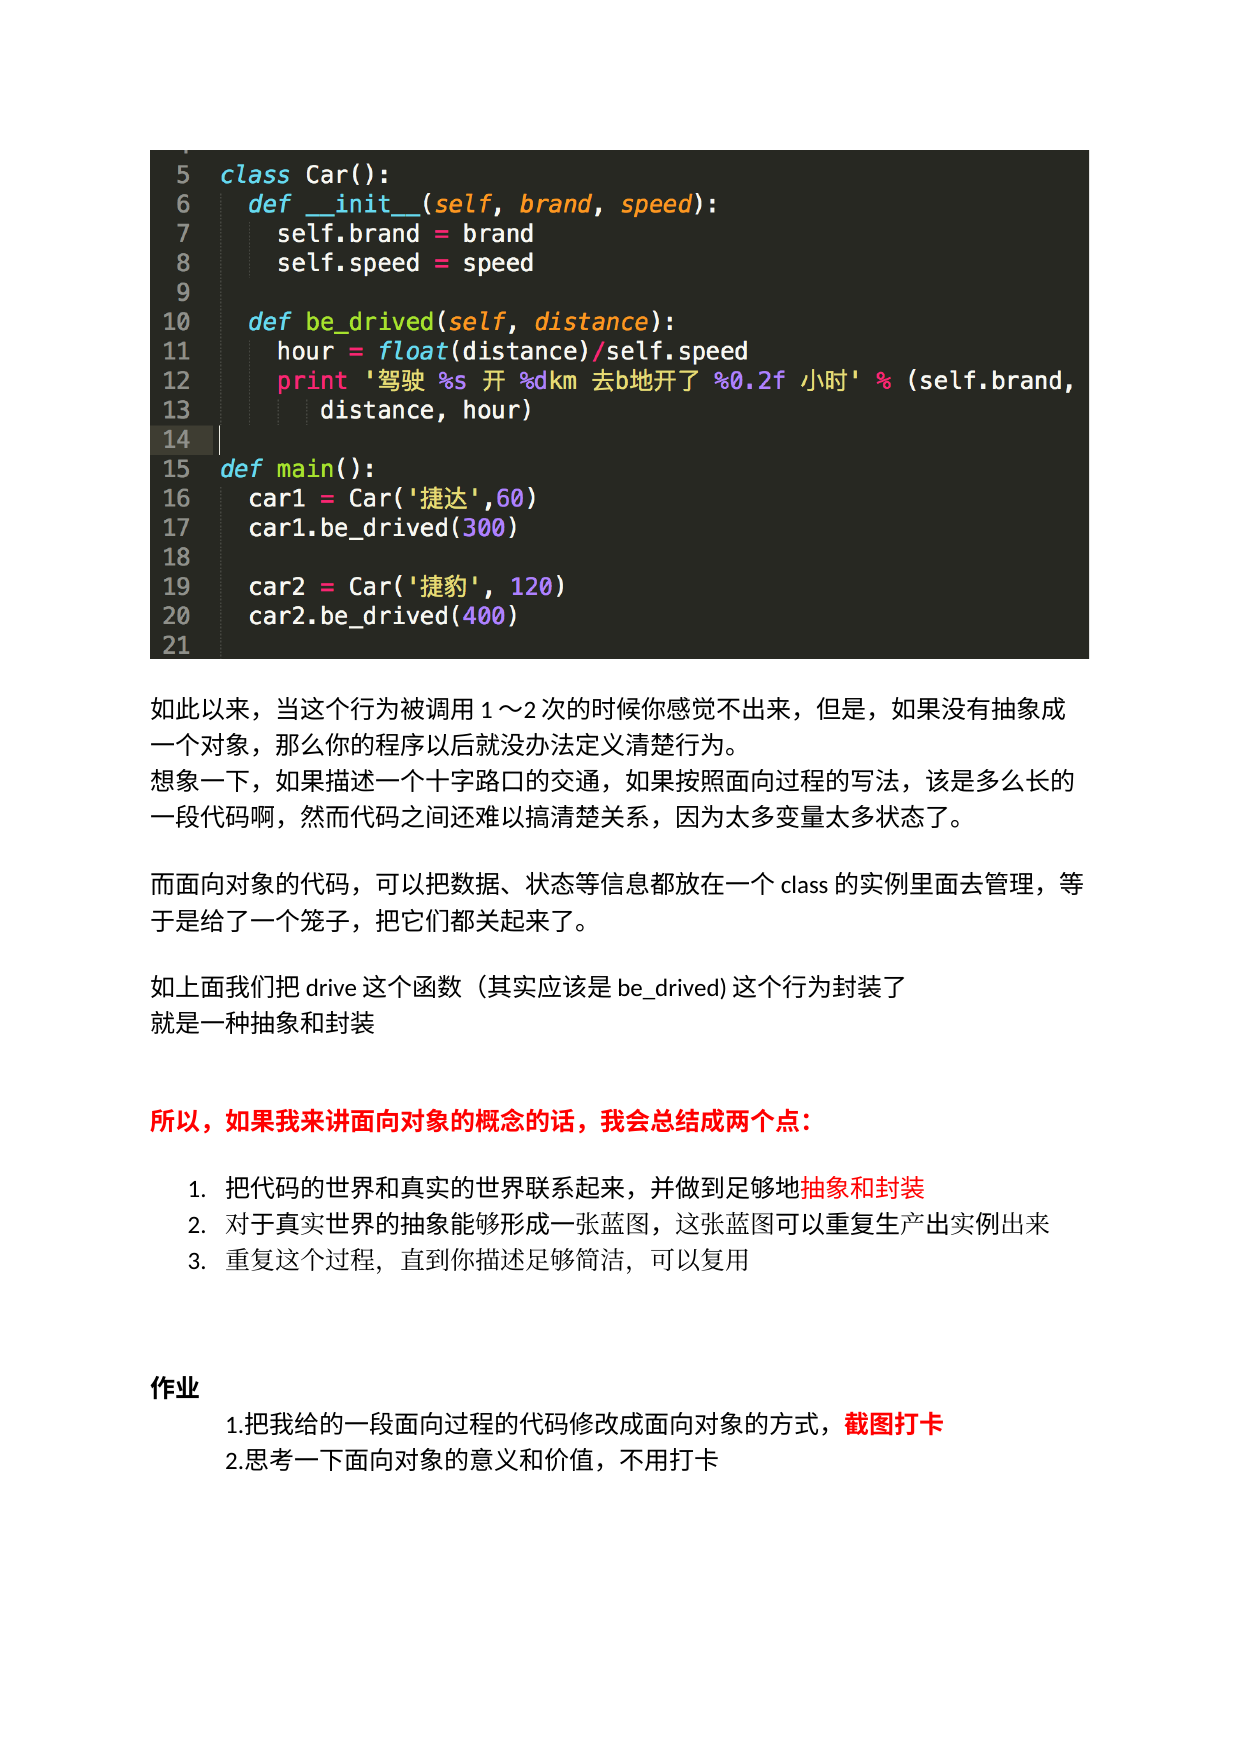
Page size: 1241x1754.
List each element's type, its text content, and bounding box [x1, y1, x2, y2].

list 对于真实世界的抽象能够形成一张蓝图，这张蓝图可以重复生产出实例出来 [187, 1204, 1090, 1241]
list 重复这个过程，直到你描述足够简洁，可以复用 [187, 1241, 1090, 1276]
text 如上面我们把 drive这个函数（其实应该是be_drived) 这个行为封装了 [150, 968, 1090, 1004]
text 而面向对象的代码，可以把数据、状态等信息都放在一个 class 的实例里面去管理，等于是给了一个笼子，把它们都关起来了。 [150, 865, 1090, 937]
text 就是一种抽象和封装 [150, 1004, 1090, 1040]
list 把代码的世界和真实的世界联系起来，并做到足够地抽象和封装 [187, 1168, 1090, 1204]
text 1.把我给的一段面向过程的代码修改成面向对象的方式，截图打卡 [150, 1404, 1090, 1441]
picture [150, 150, 1090, 659]
text 所以，如果我来讲面向对象的概念的话，我会总结成两个点： [150, 1101, 1090, 1137]
text 2.思考一下面向对象的意义和价值，不用打卡 [150, 1441, 1090, 1477]
text 如此以来，当这个行为被调用1 ～2 次的时候你感觉不出来，但是，如果没有抽象成一个对象，那么你的程序以后就没办法定义清楚行为。 [150, 689, 1090, 762]
text 作业 [150, 1368, 1090, 1404]
text 想象一下，如果描述一个十字路口的交通，如果按照面向过程的写法，该是多么长的一段代码啊，然而代码之间还难以搞清楚关系，因为太多变量太多状态了。 [150, 762, 1090, 834]
